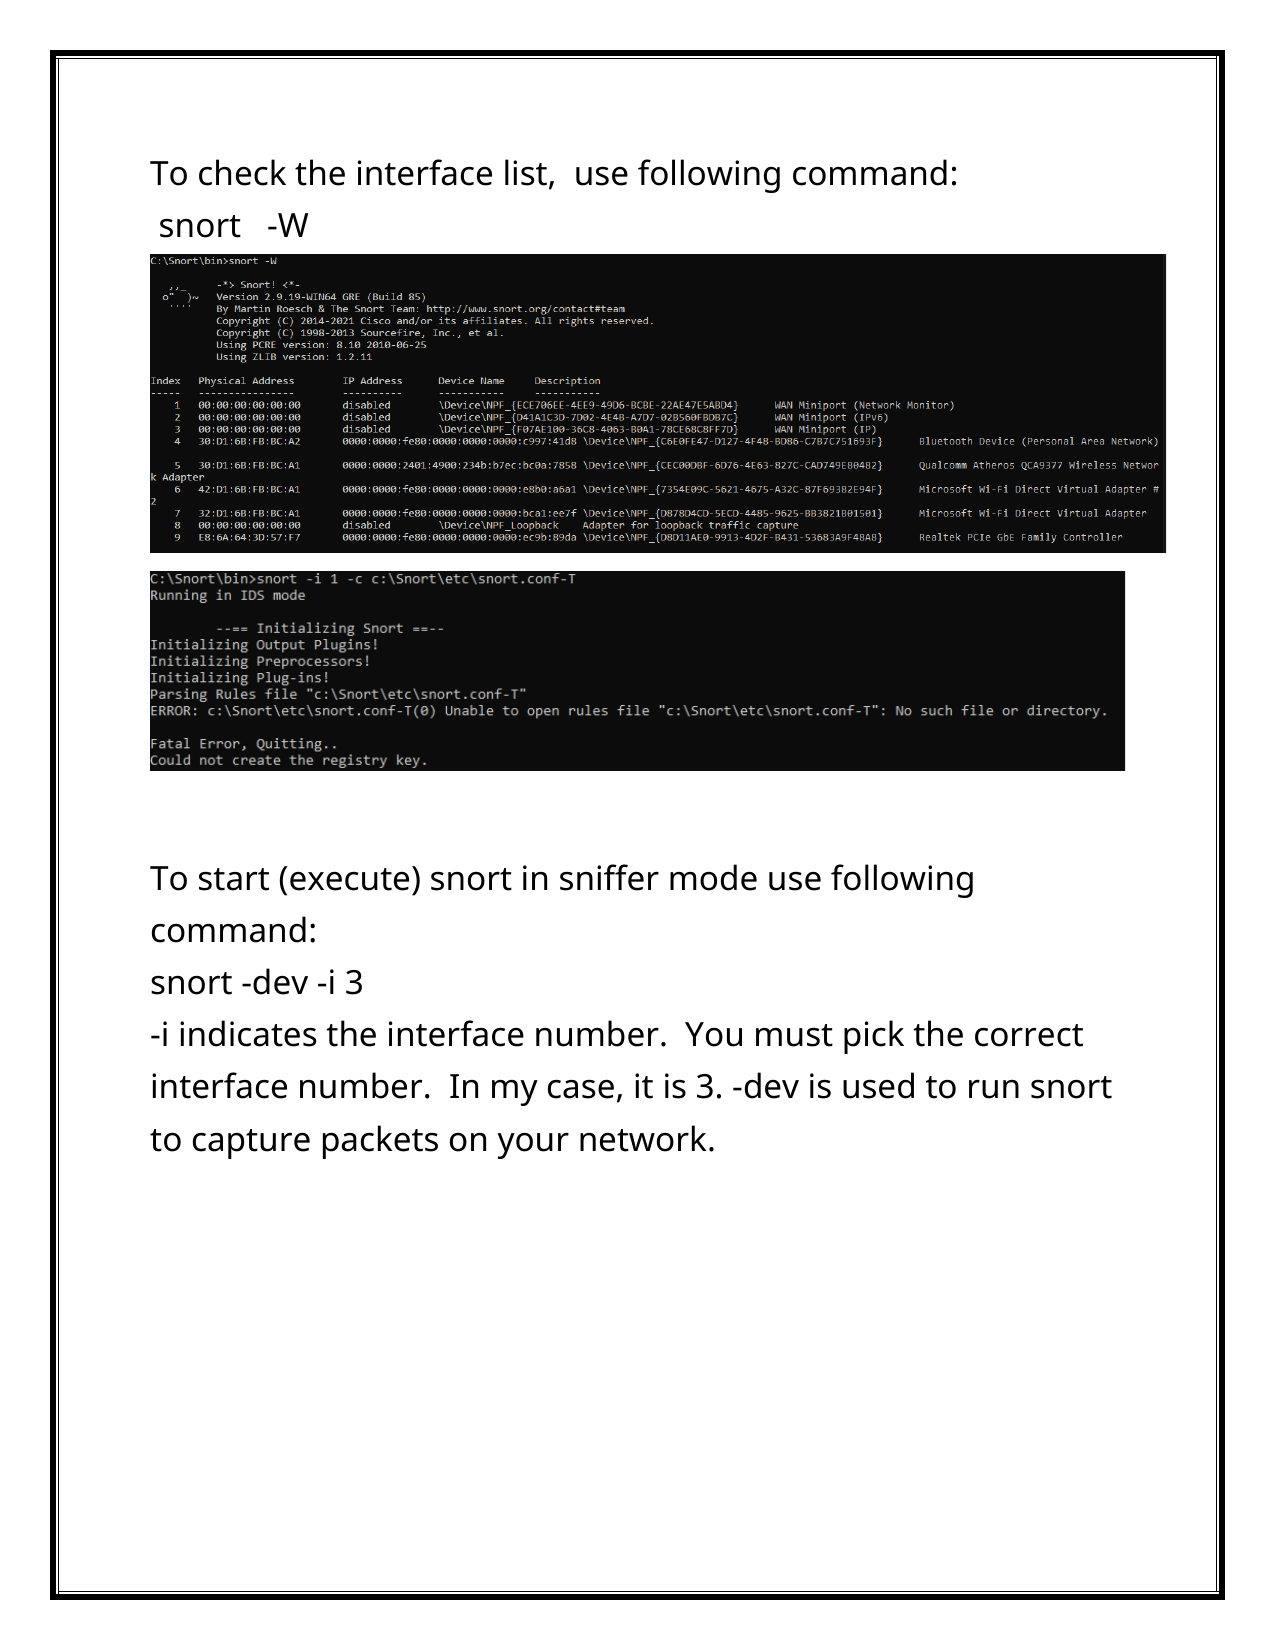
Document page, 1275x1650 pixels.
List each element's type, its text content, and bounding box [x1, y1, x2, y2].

text To start (execute) snort in sniffer mode use following command: [150, 854, 1125, 952]
text snort -W [150, 202, 1125, 248]
picture [150, 254, 1167, 553]
text To check the interface list, use following command: [150, 150, 1125, 195]
picture [150, 571, 1125, 771]
text -i indicates the interface number. You must pick the correct interface number. In my case, it is 3. -dev is used to run snort to capture packets on your network. [150, 1011, 1125, 1161]
text snort -dev -i 3 [150, 959, 1125, 1004]
